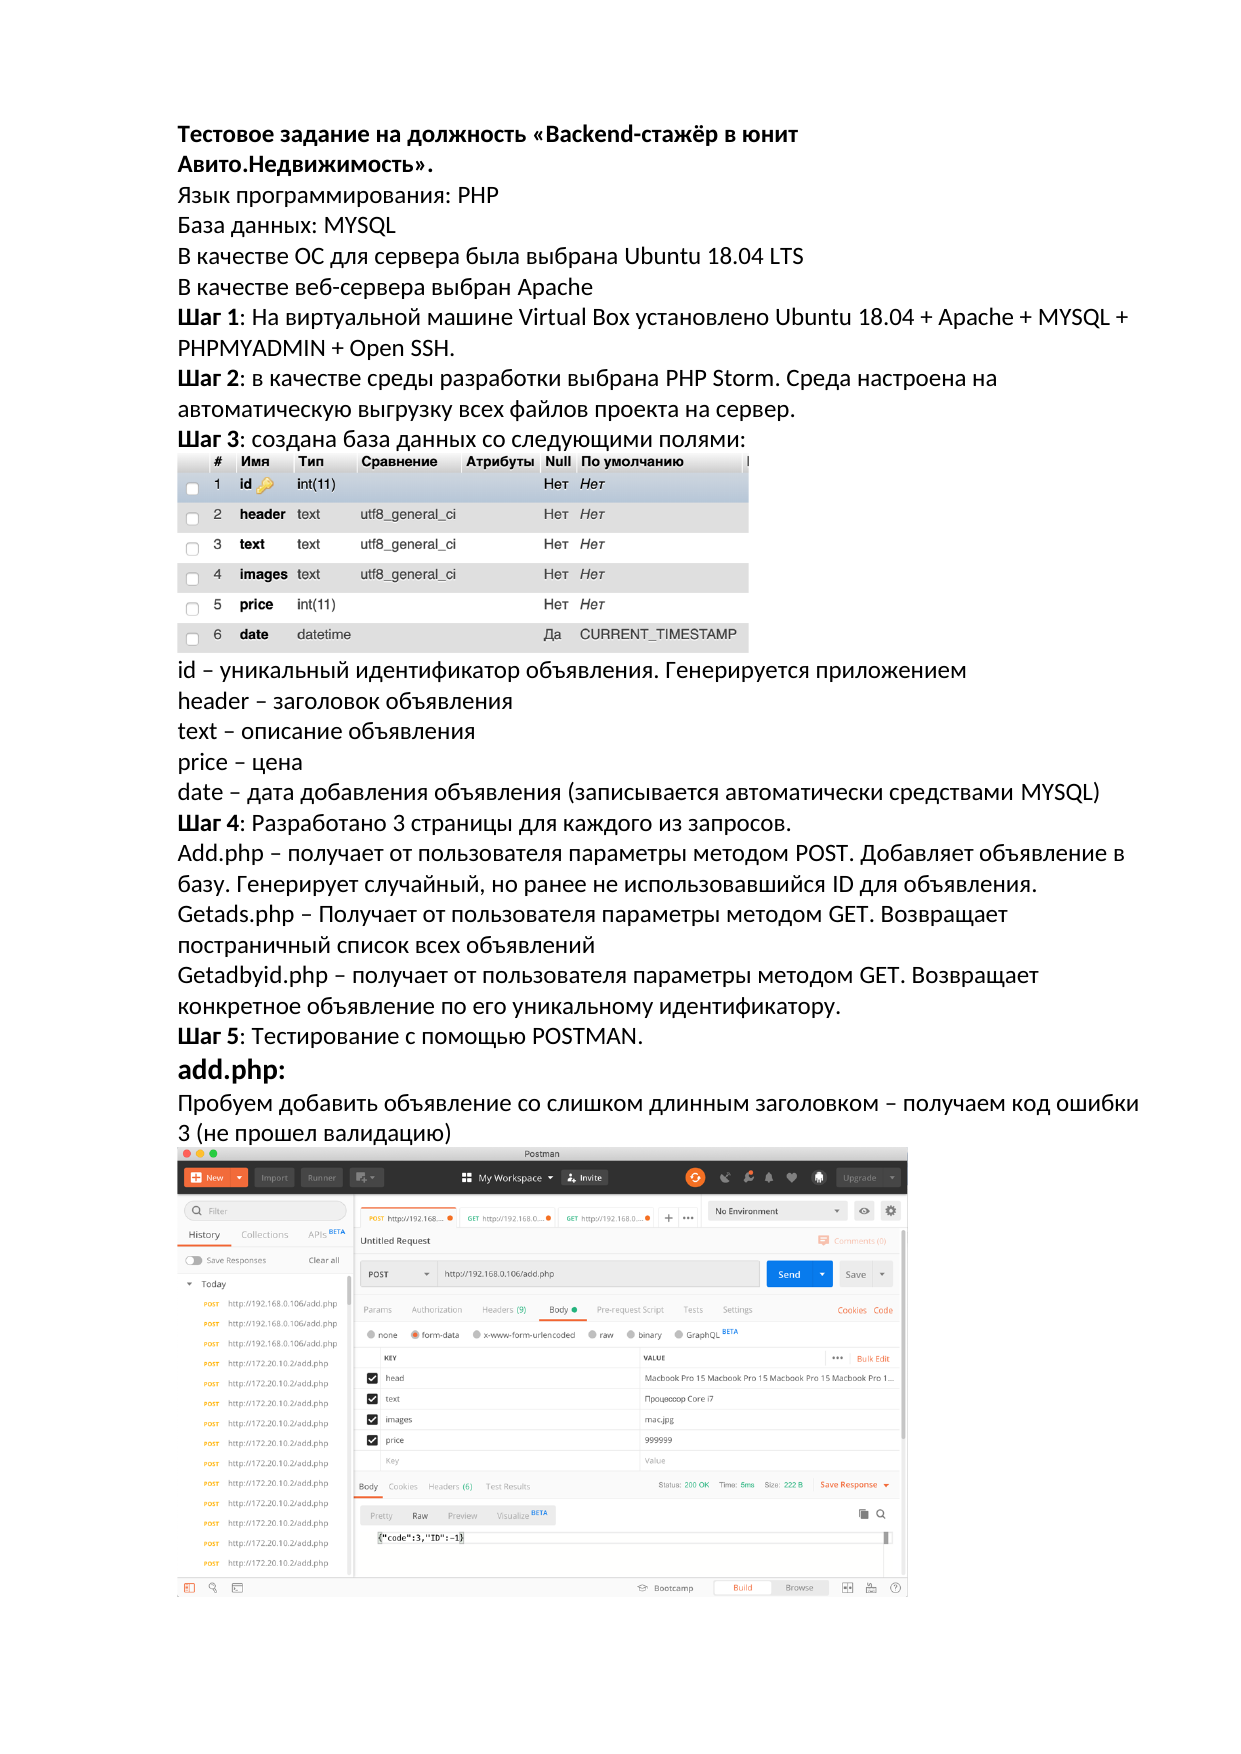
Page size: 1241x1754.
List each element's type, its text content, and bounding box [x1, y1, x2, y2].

text Шаг 1: На виртуальной машине Virtual Box установлено Ubuntu 18.04 + Apache + MYSQL + PHPMYADMIN + Open SSH. [177, 301, 1152, 362]
text Getads.php – Получает от пользователя параметры методом GET. Возвращает постраничный список всех объявлений [177, 898, 1152, 959]
text text – описание объявления [177, 715, 1152, 746]
text Шаг 4: Разработано 3 страницы для каждого из запросов. [177, 807, 1152, 837]
text id – уникальный идентификатор объявления. Генерируется приложением [177, 654, 1152, 685]
picture [177, 453, 749, 655]
text Add.php – получает от пользователя параметры методом POST. Добавляет объявление в базу. Генерирует случайный, но ранее не использовавшийся ID для объявления. [177, 837, 1152, 898]
text Getadbyid.php – получает от пользователя параметры методом GET. Возвращает конкретное объявление по его уникальному идентификатору. [177, 959, 1152, 1021]
text Шаг 2: в качестве среды разработки выбрана PHP Storm. Среда настроена на автоматическую выгрузку всех файлов проекта на сервер. [177, 362, 1152, 423]
text В качестве веб-сервера выбран Apache [177, 271, 1152, 301]
text Шаг 5: Тестирование с помощью POSTMAN. [177, 1021, 1152, 1051]
text Тестовое задание на должность «Backend-стажёр в юнит [177, 118, 1152, 149]
text header – заголовок объявления [177, 685, 1152, 715]
text База данных: MYSQL [177, 210, 1152, 240]
text Язык программирования: PHP [177, 179, 1152, 210]
text Авито.Недвижимость». [177, 149, 1152, 179]
text В качестве ОС для сервера была выбрана Ubuntu 18.04 LTS [177, 240, 1152, 271]
picture [177, 1147, 908, 1597]
text Пробуем добавить объявление со слишком длинным заголовком – получаем код ошибки 3 (не прошел валидацию) [177, 1087, 1152, 1148]
text price – цена [177, 746, 1152, 776]
text add.php: [177, 1051, 1152, 1087]
text date – дата добавления объявления (записывается автоматически средствами MYSQL) [177, 776, 1152, 807]
text Шаг 3: создана база данных со следующими полями: [177, 423, 1152, 454]
